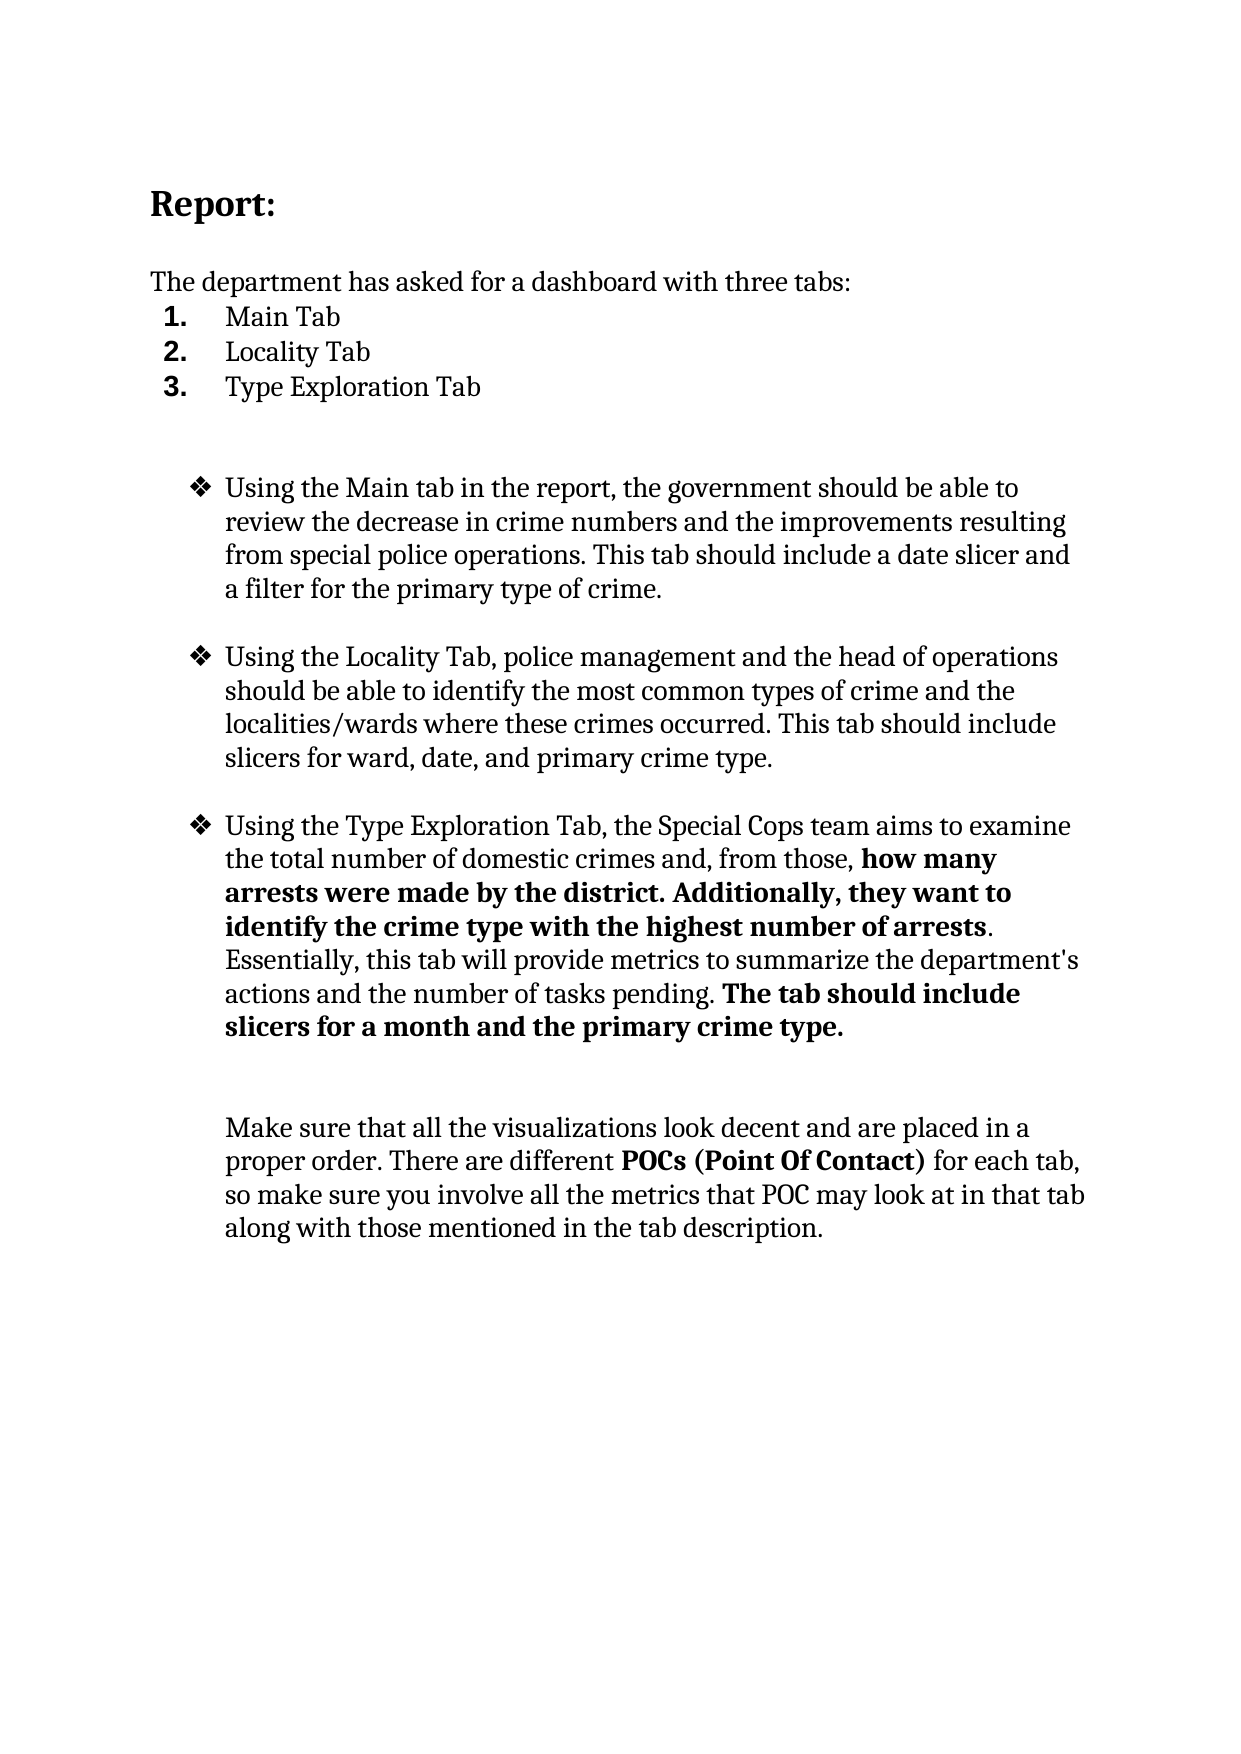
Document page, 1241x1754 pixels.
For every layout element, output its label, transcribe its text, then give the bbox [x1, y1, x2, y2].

list Using the Main tab in the report, the government should be able to review the decrease in crime numbers and the improvements resulting from special police operations. This tab should include a date slicer and a filter for the primary type of crime. [187, 470, 1090, 606]
list Main Tab [187, 299, 1090, 334]
list Using the Locality Tab, police management and the head of operations should be able to identify the most common types of crime and the localities/wards where these crimes occurred. This tab should include slicers for ward, date, and primary crime type. [187, 639, 1090, 774]
list Using the Type Exploration Tab, the Special Cops team aims to examine the total number of domestic crimes and, from those, how many arrests were made by the district. Additionally, they want to identify the crime type with the highest number of arrests. Essentially, this tab will provide metrics to summarize the department's actions and the number of tasks pending. The tab should include slicers for a month and the primary crime type. [187, 808, 1090, 1044]
list Type Exploration Tab [187, 368, 1090, 403]
text The department has asked for a dashboard with three tabs: [150, 266, 1090, 299]
text Report: [150, 183, 1090, 226]
text Make sure that all the visualizations look decent and are placed in a proper order. There are different POCs (Point Of Contact) for each tab, so make sure you involve all the metrics that POC may look at in that tab along with those mentioned in the tab description. [225, 1111, 1090, 1245]
list Locality Tab [187, 334, 1090, 368]
